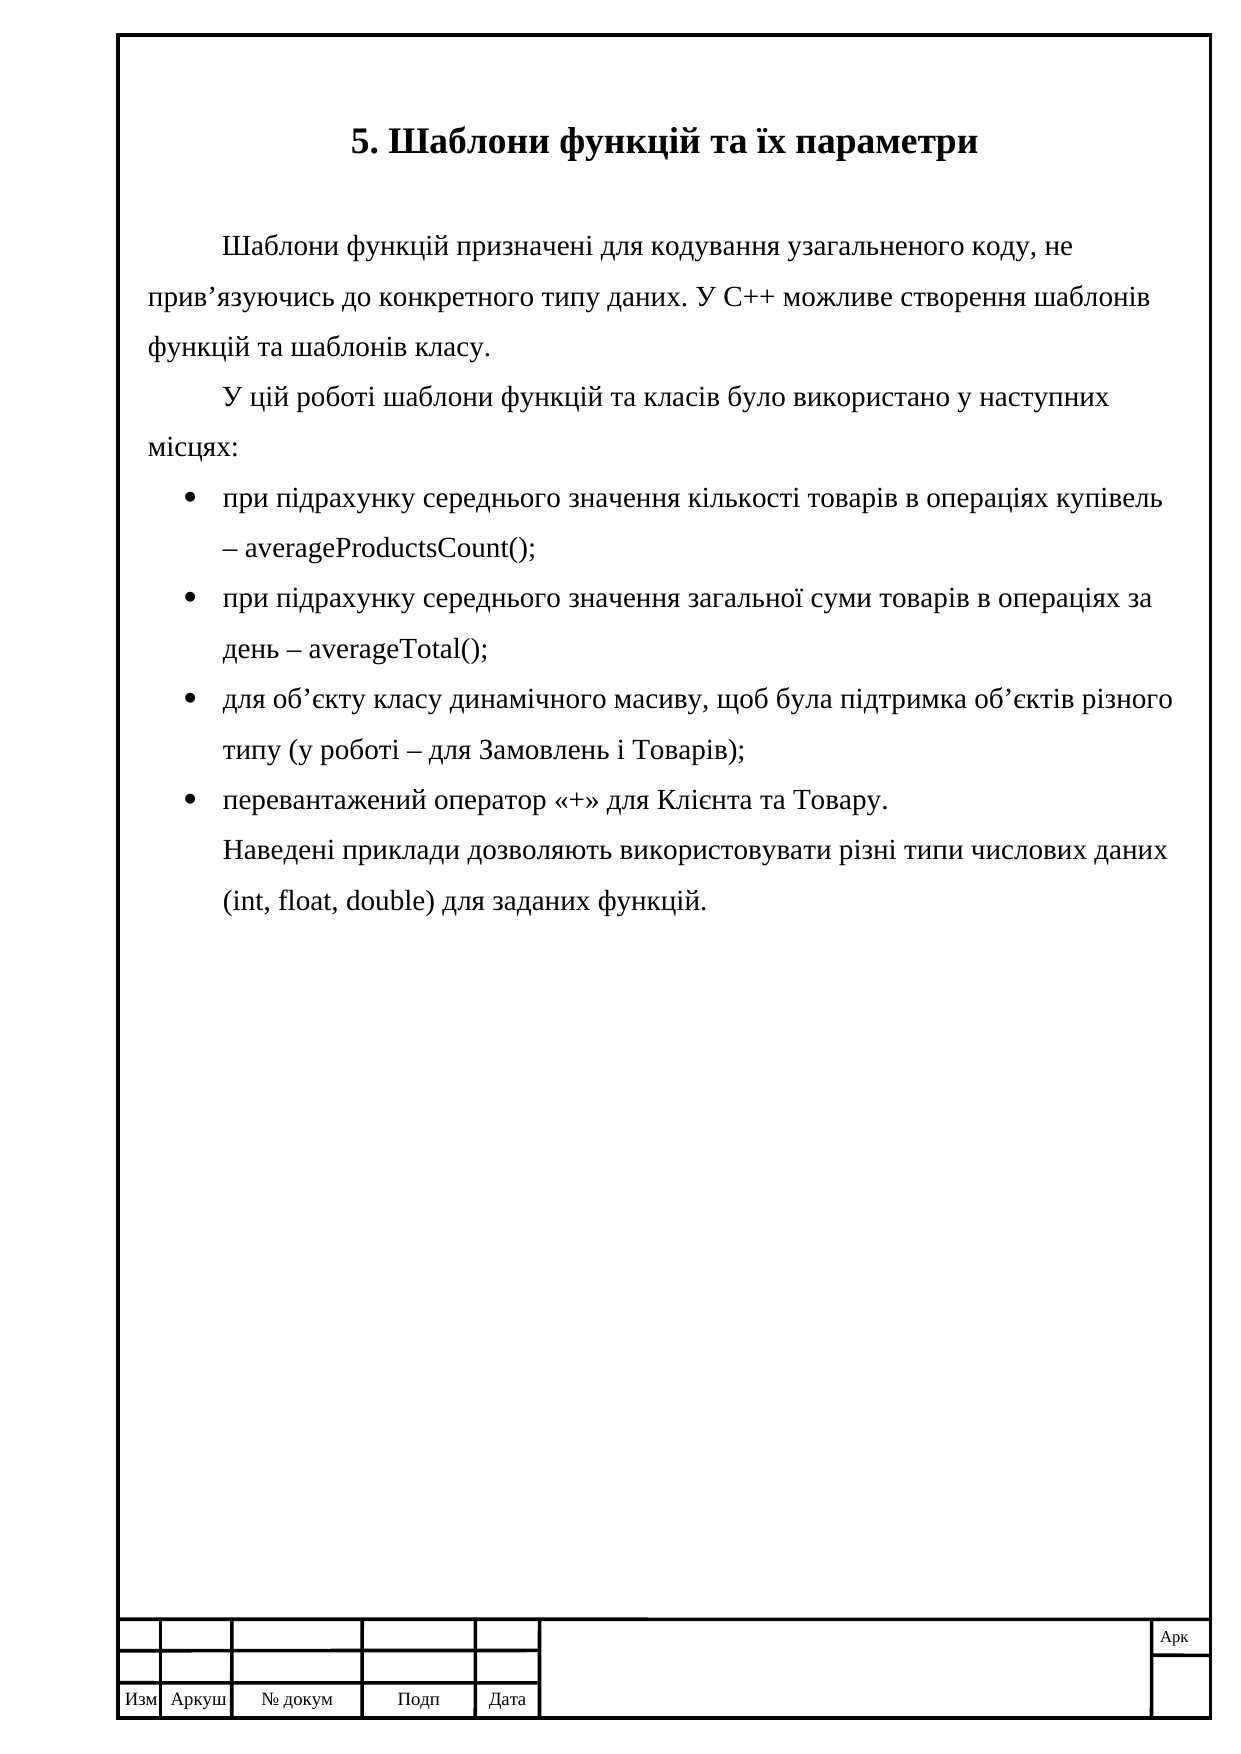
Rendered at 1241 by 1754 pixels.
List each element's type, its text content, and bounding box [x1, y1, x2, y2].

text 5. Шаблони функцій та їх параметри [148, 118, 1181, 161]
list при підрахунку середнього значення кількості товарів в операціях купівель – averageProductsCount(); [185, 480, 1181, 564]
text Шаблони функцій призначені для кодування узагальненого коду, не прив’язуючись до конкретного типу даних. У С++ можливе створення шаблонів функцій та шаблонів класу. [148, 228, 1181, 362]
list Наведені приклади дозволяють використовувати різні типи числових даних (int, float, double) для заданих функцій. [223, 832, 1181, 916]
text У цій роботі шаблони функцій та класів було використано у наступних місцях: [148, 379, 1181, 463]
list для об’єкту класу динамічного масиву, щоб була підтримка об’єктів різного типу (у роботі – для Замовлень і Товарів); [185, 681, 1181, 765]
list при підрахунку середнього значення загальної суми товарів в операціях за день – averageTotal(); [185, 581, 1181, 664]
list перевантажений оператор «+» для Клієнта та Товару. [185, 782, 1181, 816]
